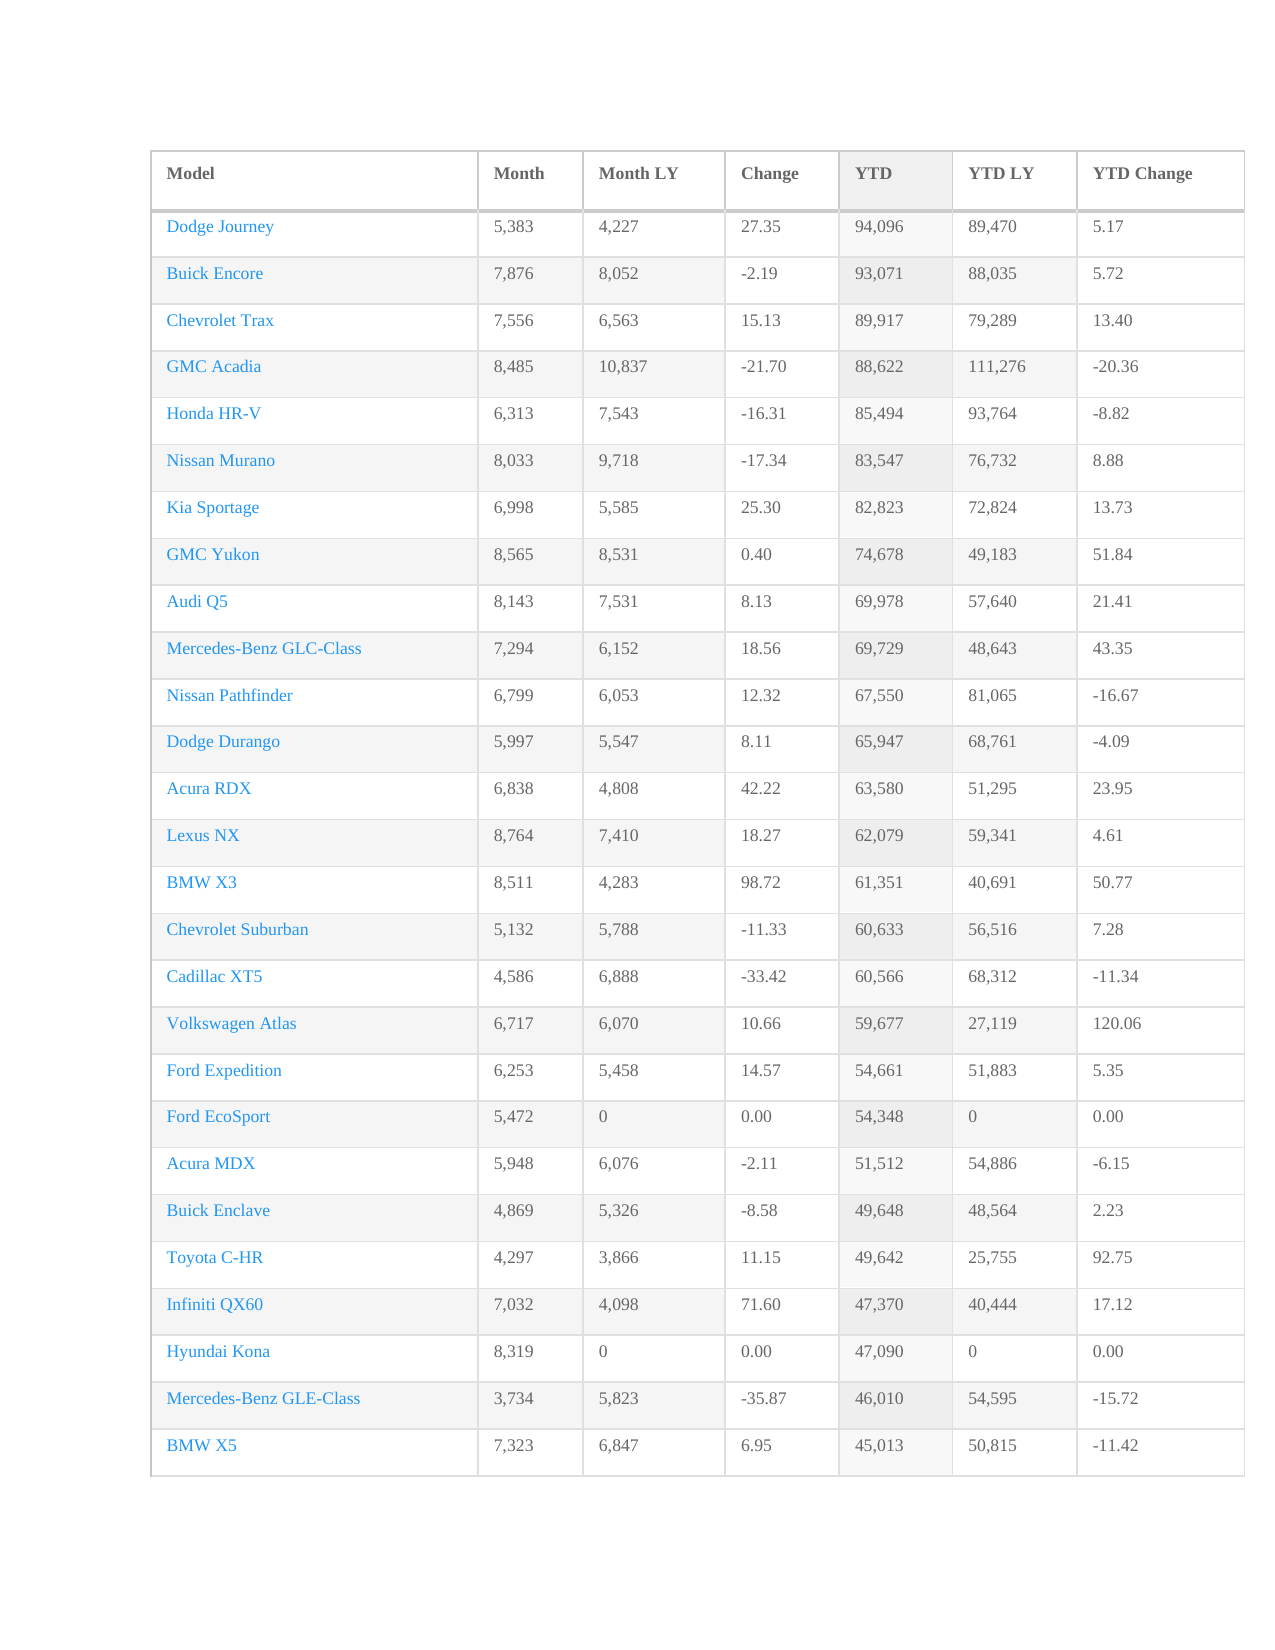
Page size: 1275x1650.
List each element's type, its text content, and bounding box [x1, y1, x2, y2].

table_cell 85,494 [840, 398, 952, 444]
table_cell 54,348 [840, 1102, 952, 1147]
table_cell 6,152 [584, 633, 724, 678]
table_cell 49,648 [840, 1195, 952, 1241]
table_cell GMC Acadia [152, 352, 477, 397]
table_cell 69,729 [840, 633, 952, 678]
table_cell 68,761 [953, 727, 1076, 772]
table_cell 5.17 [1078, 213, 1244, 256]
table_cell 49,642 [840, 1242, 952, 1287]
table_cell 0.00 [1078, 1102, 1244, 1147]
table_cell 0 [953, 1336, 1076, 1381]
table_cell -16.31 [726, 398, 838, 444]
table_cell 59,341 [953, 820, 1076, 866]
table_cell 18.56 [726, 633, 838, 678]
table_cell 8,764 [479, 820, 582, 866]
table_cell -8.58 [726, 1195, 838, 1241]
table_cell 48,643 [953, 633, 1076, 678]
table_cell 5,383 [479, 213, 582, 256]
table_cell 7,323 [479, 1430, 582, 1475]
table_cell Dodge Journey [152, 213, 477, 256]
table_cell Cadillac XT5 [152, 961, 477, 1006]
table_cell 25.30 [726, 492, 838, 537]
table_cell Ford EcoSport [152, 1102, 477, 1147]
table_cell -17.34 [726, 445, 838, 491]
table_header Month [479, 152, 582, 209]
table_cell 88,622 [840, 352, 952, 397]
table_cell 5.72 [1078, 258, 1244, 303]
table_cell Buick Enclave [152, 1195, 477, 1241]
table_header YTD LY [953, 152, 1076, 209]
table_cell 25,755 [953, 1242, 1076, 1287]
table_cell 0.00 [726, 1102, 838, 1147]
table_cell Acura RDX [152, 773, 477, 819]
table_cell 67,550 [840, 680, 952, 725]
table_cell Infiniti QX60 [152, 1289, 477, 1334]
table_cell 0 [584, 1102, 724, 1147]
table_cell 9,718 [584, 445, 724, 491]
table_cell 5,326 [584, 1195, 724, 1241]
table_cell 7,531 [584, 586, 724, 631]
table_cell 60,566 [840, 961, 952, 1006]
table_cell 0 [584, 1336, 724, 1381]
table_cell -8.82 [1078, 398, 1244, 444]
table_cell 7,876 [479, 258, 582, 303]
table_cell 27,119 [953, 1008, 1076, 1053]
table_cell 51,512 [840, 1148, 952, 1194]
table_cell 94,096 [840, 213, 952, 256]
table_cell 8.11 [726, 727, 838, 772]
table_cell 7.28 [1078, 914, 1244, 959]
table_cell 0 [953, 1102, 1076, 1147]
table_cell Kia Sportage [152, 492, 477, 537]
table_cell 6,253 [479, 1055, 582, 1100]
table_cell 8,565 [479, 539, 582, 584]
table_cell 72,824 [953, 492, 1076, 537]
table_cell 6,563 [584, 305, 724, 350]
table_cell 63,580 [840, 773, 952, 819]
table_cell 56,516 [953, 914, 1076, 959]
table_cell 14.57 [726, 1055, 838, 1100]
table_cell 6,888 [584, 961, 724, 1006]
table_cell 21.41 [1078, 586, 1244, 631]
table_cell -20.36 [1078, 352, 1244, 397]
table_cell -11.33 [726, 914, 838, 959]
table_cell 40,691 [953, 867, 1076, 912]
table_cell 49,183 [953, 539, 1076, 584]
table_cell 93,764 [953, 398, 1076, 444]
table_cell 6,838 [479, 773, 582, 819]
table_cell 71.60 [726, 1289, 838, 1334]
table_cell 60,633 [840, 914, 952, 959]
table_cell 8,143 [479, 586, 582, 631]
table_cell 5,132 [479, 914, 582, 959]
table_cell 8,531 [584, 539, 724, 584]
table_cell BMW X5 [152, 1430, 477, 1475]
table_cell Buick Encore [152, 258, 477, 303]
table_cell 5,585 [584, 492, 724, 537]
table_cell 51,295 [953, 773, 1076, 819]
table_cell 8,052 [584, 258, 724, 303]
table_cell 11.15 [726, 1242, 838, 1287]
table_cell 93,071 [840, 258, 952, 303]
table_cell 4,283 [584, 867, 724, 912]
table_cell 57,640 [953, 586, 1076, 631]
table_cell 4,098 [584, 1289, 724, 1334]
table_cell 17.12 [1078, 1289, 1244, 1334]
table_cell 4,586 [479, 961, 582, 1006]
table_cell Toyota C-HR [152, 1242, 477, 1287]
table_cell 5,472 [479, 1102, 582, 1147]
table_cell 4,808 [584, 773, 724, 819]
table_cell 8,485 [479, 352, 582, 397]
table_cell 5,788 [584, 914, 724, 959]
table_cell 82,823 [840, 492, 952, 537]
table_cell 92.75 [1078, 1242, 1244, 1287]
table_cell -11.42 [1078, 1430, 1244, 1475]
table_cell 40,444 [953, 1289, 1076, 1334]
table_cell 0.00 [1078, 1336, 1244, 1381]
table_cell 79,289 [953, 305, 1076, 350]
table_cell -16.67 [1078, 680, 1244, 725]
table_cell Hyundai Kona [152, 1336, 477, 1381]
table_cell 47,090 [840, 1336, 952, 1381]
table_cell 54,886 [953, 1148, 1076, 1194]
table_cell 47,370 [840, 1289, 952, 1334]
table_cell Nissan Murano [152, 445, 477, 491]
table_cell 59,677 [840, 1008, 952, 1053]
table_cell 62,079 [840, 820, 952, 866]
table_cell -15.72 [1078, 1383, 1244, 1428]
table_cell 45,013 [840, 1430, 952, 1475]
table_cell 7,556 [479, 305, 582, 350]
table_cell 4.61 [1078, 820, 1244, 866]
table_cell 8,033 [479, 445, 582, 491]
table_cell 48,564 [953, 1195, 1076, 1241]
table_cell 83,547 [840, 445, 952, 491]
table_cell 6,998 [479, 492, 582, 537]
table_cell 69,978 [840, 586, 952, 631]
table_cell 50.77 [1078, 867, 1244, 912]
table_cell 6,313 [479, 398, 582, 444]
table_cell -35.87 [726, 1383, 838, 1428]
table_cell -6.15 [1078, 1148, 1244, 1194]
table_cell 5,547 [584, 727, 724, 772]
table_cell 81,065 [953, 680, 1076, 725]
table_cell 4,297 [479, 1242, 582, 1287]
table_cell GMC Yukon [152, 539, 477, 584]
table_header Month LY [584, 152, 724, 209]
table_cell 6,847 [584, 1430, 724, 1475]
table_cell 10.66 [726, 1008, 838, 1053]
table_cell 6,076 [584, 1148, 724, 1194]
table_cell 46,010 [840, 1383, 952, 1428]
table_cell 65,947 [840, 727, 952, 772]
table_cell 13.40 [1078, 305, 1244, 350]
table_cell Ford Expedition [152, 1055, 477, 1100]
table_cell 111,276 [953, 352, 1076, 397]
table_cell 50,815 [953, 1430, 1076, 1475]
table_cell 5.35 [1078, 1055, 1244, 1100]
table_cell 4,227 [584, 213, 724, 256]
table_cell 7,410 [584, 820, 724, 866]
table_cell Acura MDX [152, 1148, 477, 1194]
table_cell 3,866 [584, 1242, 724, 1287]
table_cell 4,869 [479, 1195, 582, 1241]
table_cell Lexus NX [152, 820, 477, 866]
table_cell 0.00 [726, 1336, 838, 1381]
table_cell 5,997 [479, 727, 582, 772]
table_cell 23.95 [1078, 773, 1244, 819]
table_cell Dodge Durango [152, 727, 477, 772]
table_cell 3,734 [479, 1383, 582, 1428]
table_cell 6,070 [584, 1008, 724, 1053]
table_cell 120.06 [1078, 1008, 1244, 1053]
table_cell Volkswagen Atlas [152, 1008, 477, 1053]
table_cell 8,511 [479, 867, 582, 912]
table_cell -2.19 [726, 258, 838, 303]
table_cell Mercedes-Benz GLC-Class [152, 633, 477, 678]
table_cell 8.13 [726, 586, 838, 631]
table_cell 6.95 [726, 1430, 838, 1475]
table_cell 42.22 [726, 773, 838, 819]
table_cell 88,035 [953, 258, 1076, 303]
table_header Change [726, 152, 838, 209]
table_header YTD [840, 152, 952, 209]
table_cell Chevrolet Suburban [152, 914, 477, 959]
table_cell 54,595 [953, 1383, 1076, 1428]
table_cell 5,948 [479, 1148, 582, 1194]
table_cell -11.34 [1078, 961, 1244, 1006]
table_cell 74,678 [840, 539, 952, 584]
table_cell 5,458 [584, 1055, 724, 1100]
table_cell Chevrolet Trax [152, 305, 477, 350]
table_cell 7,543 [584, 398, 724, 444]
table_cell -4.09 [1078, 727, 1244, 772]
table_cell 27.35 [726, 213, 838, 256]
table_cell 18.27 [726, 820, 838, 866]
table_cell 2.23 [1078, 1195, 1244, 1241]
table_cell 7,032 [479, 1289, 582, 1334]
table_cell BMW X3 [152, 867, 477, 912]
table_cell Nissan Pathfinder [152, 680, 477, 725]
table_cell -2.11 [726, 1148, 838, 1194]
table_cell 5,823 [584, 1383, 724, 1428]
table_cell 51,883 [953, 1055, 1076, 1100]
table_cell 54,661 [840, 1055, 952, 1100]
table_cell 6,799 [479, 680, 582, 725]
table_header Model [152, 152, 477, 209]
table_cell 6,717 [479, 1008, 582, 1053]
table_cell 68,312 [953, 961, 1076, 1006]
table_cell 98.72 [726, 867, 838, 912]
table_cell 89,917 [840, 305, 952, 350]
table_header YTD Change [1078, 152, 1244, 209]
table_cell Mercedes-Benz GLE-Class [152, 1383, 477, 1428]
table_cell 8.88 [1078, 445, 1244, 491]
table_cell 0.40 [726, 539, 838, 584]
table_cell 43.35 [1078, 633, 1244, 678]
table_cell 89,470 [953, 213, 1076, 256]
table_cell -33.42 [726, 961, 838, 1006]
table_cell Audi Q5 [152, 586, 477, 631]
table_cell 51.84 [1078, 539, 1244, 584]
table_cell 6,053 [584, 680, 724, 725]
table_cell 13.73 [1078, 492, 1244, 537]
table_cell 7,294 [479, 633, 582, 678]
table_cell 10,837 [584, 352, 724, 397]
table_cell 61,351 [840, 867, 952, 912]
table_cell -21.70 [726, 352, 838, 397]
table_cell 15.13 [726, 305, 838, 350]
table_cell 76,732 [953, 445, 1076, 491]
table_cell 8,319 [479, 1336, 582, 1381]
table_cell 12.32 [726, 680, 838, 725]
table_cell Honda HR-V [152, 398, 477, 444]
